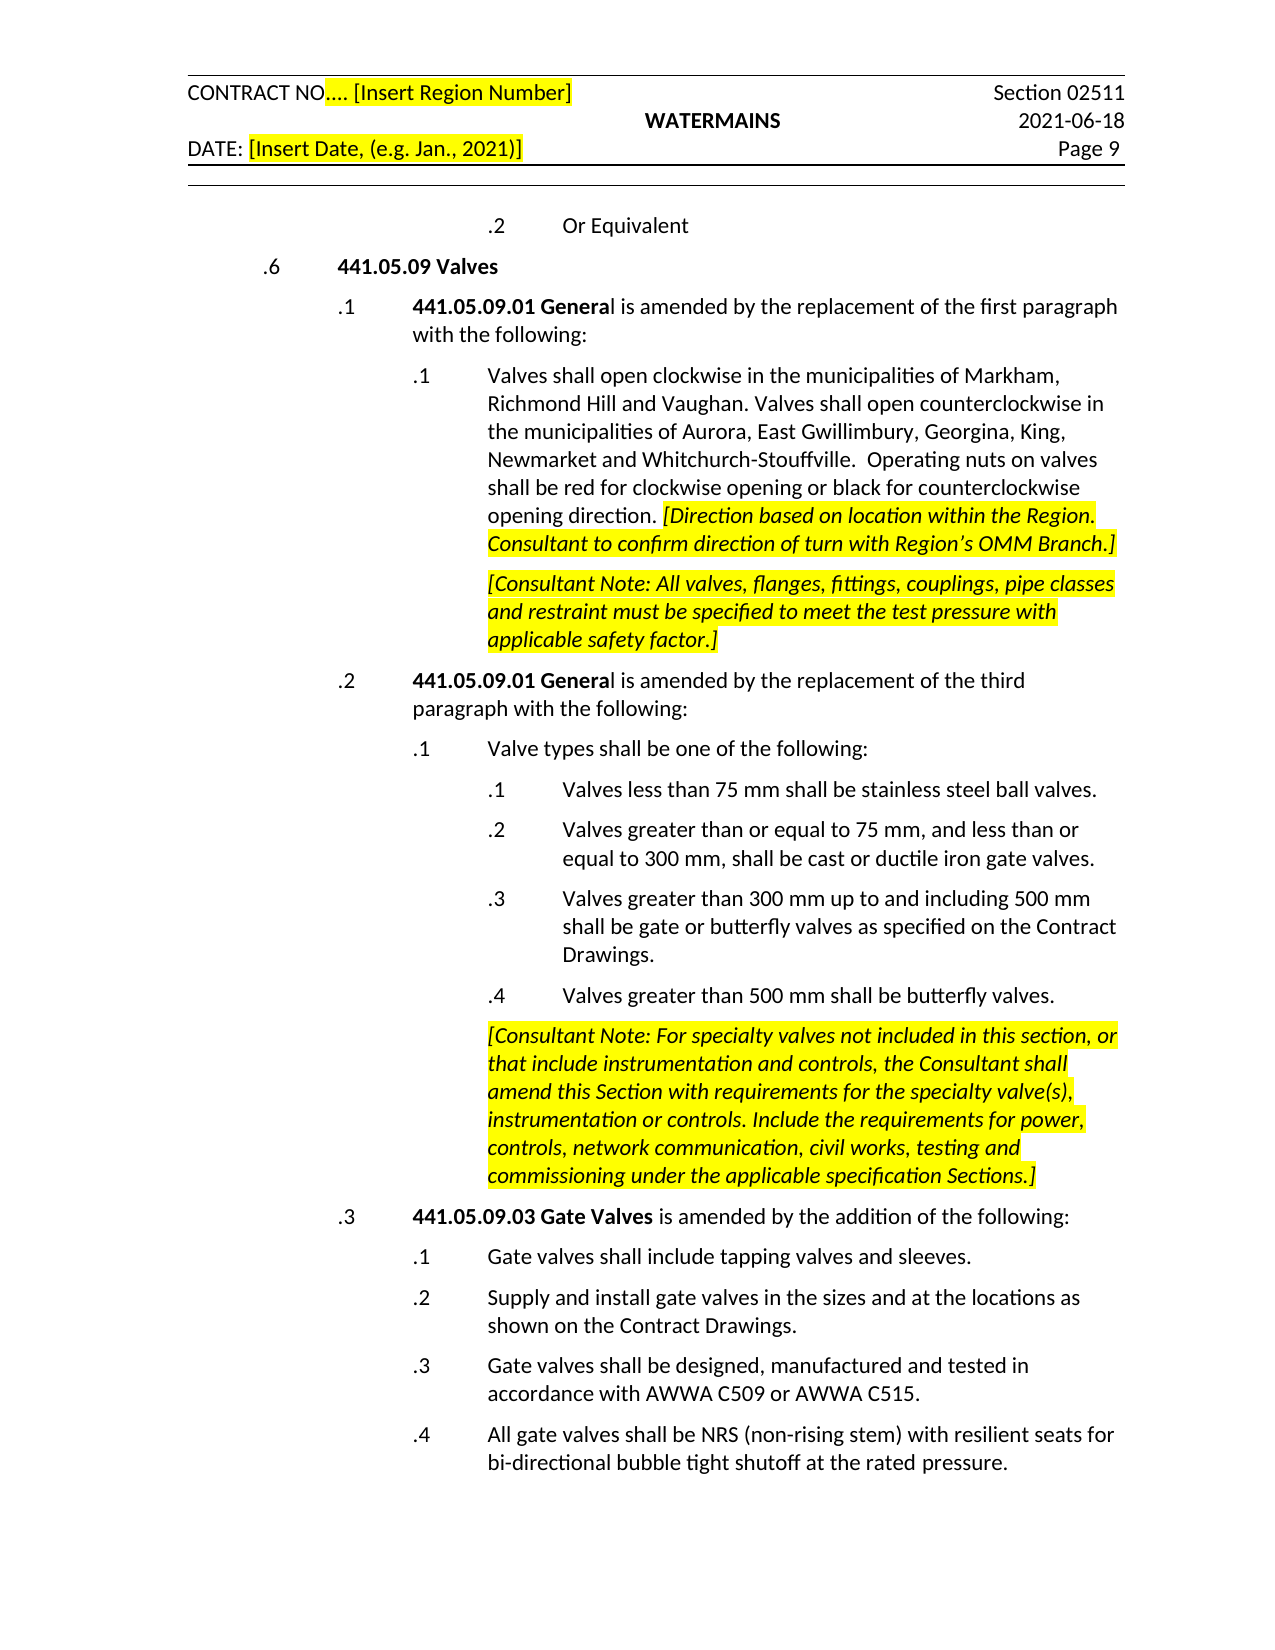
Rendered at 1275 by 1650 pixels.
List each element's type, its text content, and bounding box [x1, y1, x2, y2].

subtitle 441.05.09.01 General is amended by the replacement of the first paragraph with the following: [337, 292, 1125, 348]
subtitle Valves less than 75 mm shall be stainless steel ball valves. [487, 775, 1125, 803]
subtitle Valves greater than or equal to 75 mm, and less than or equal to 300 mm, shall be cast or ductile iron gate valves. [487, 816, 1125, 872]
subtitle Gate valves shall be designed, manufactured and tested in accordance with AWWA C509 or AWWA C515. [412, 1351, 1125, 1407]
subtitle 441.05.09.03 Gate Valves is amended by the addition of the following: [337, 1202, 1125, 1230]
subtitle Valves greater than 500 mm shall be butterfly valves. [487, 981, 1125, 1009]
subtitle Gate valves shall include tapping valves and sleeves. [412, 1242, 1125, 1270]
subtitle Valves greater than 300 mm up to and including 500 mm shall be gate or butterfly valves as specified on the Contract Drawings. [487, 884, 1125, 968]
subtitle 441.05.09 Valves [262, 252, 1125, 280]
subtitle Or Equivalent [487, 211, 1125, 239]
subtitle 441.05.09.01 General is amended by the replacement of the third paragraph with the following: [337, 666, 1125, 722]
subtitle Supply and install gate valves in the sizes and at the locations as shown on the Contract Drawings. [412, 1283, 1125, 1339]
subtitle Valves shall open clockwise in the municipalities of Markham, Richmond Hill and Vaughan. Valves shall open counterclockwise in the municipalities of Aurora, East Gwillimbury, Georgina, King, Newmarket and Whitchurch-Stouffville. Operating nuts on valves shall be red for clockwise opening or black for counterclockwise opening direction. [Direction based on location within the Region. Consultant to confirm direction of turn with Region’s OMM Branch.] [412, 361, 1125, 557]
subtitle All gate valves shall be NRS (non-rising stem) with resilient seats for bi-directional bubble tight shutoff at the rated pressure. [412, 1420, 1125, 1476]
text [Consultant Note: All valves, flanges, fittings, couplings, pipe classes and restraint must be specified to meet the test pressure with applicable safety factor.] [487, 569, 1125, 653]
subtitle Valve types shall be one of the following: [412, 734, 1125, 763]
